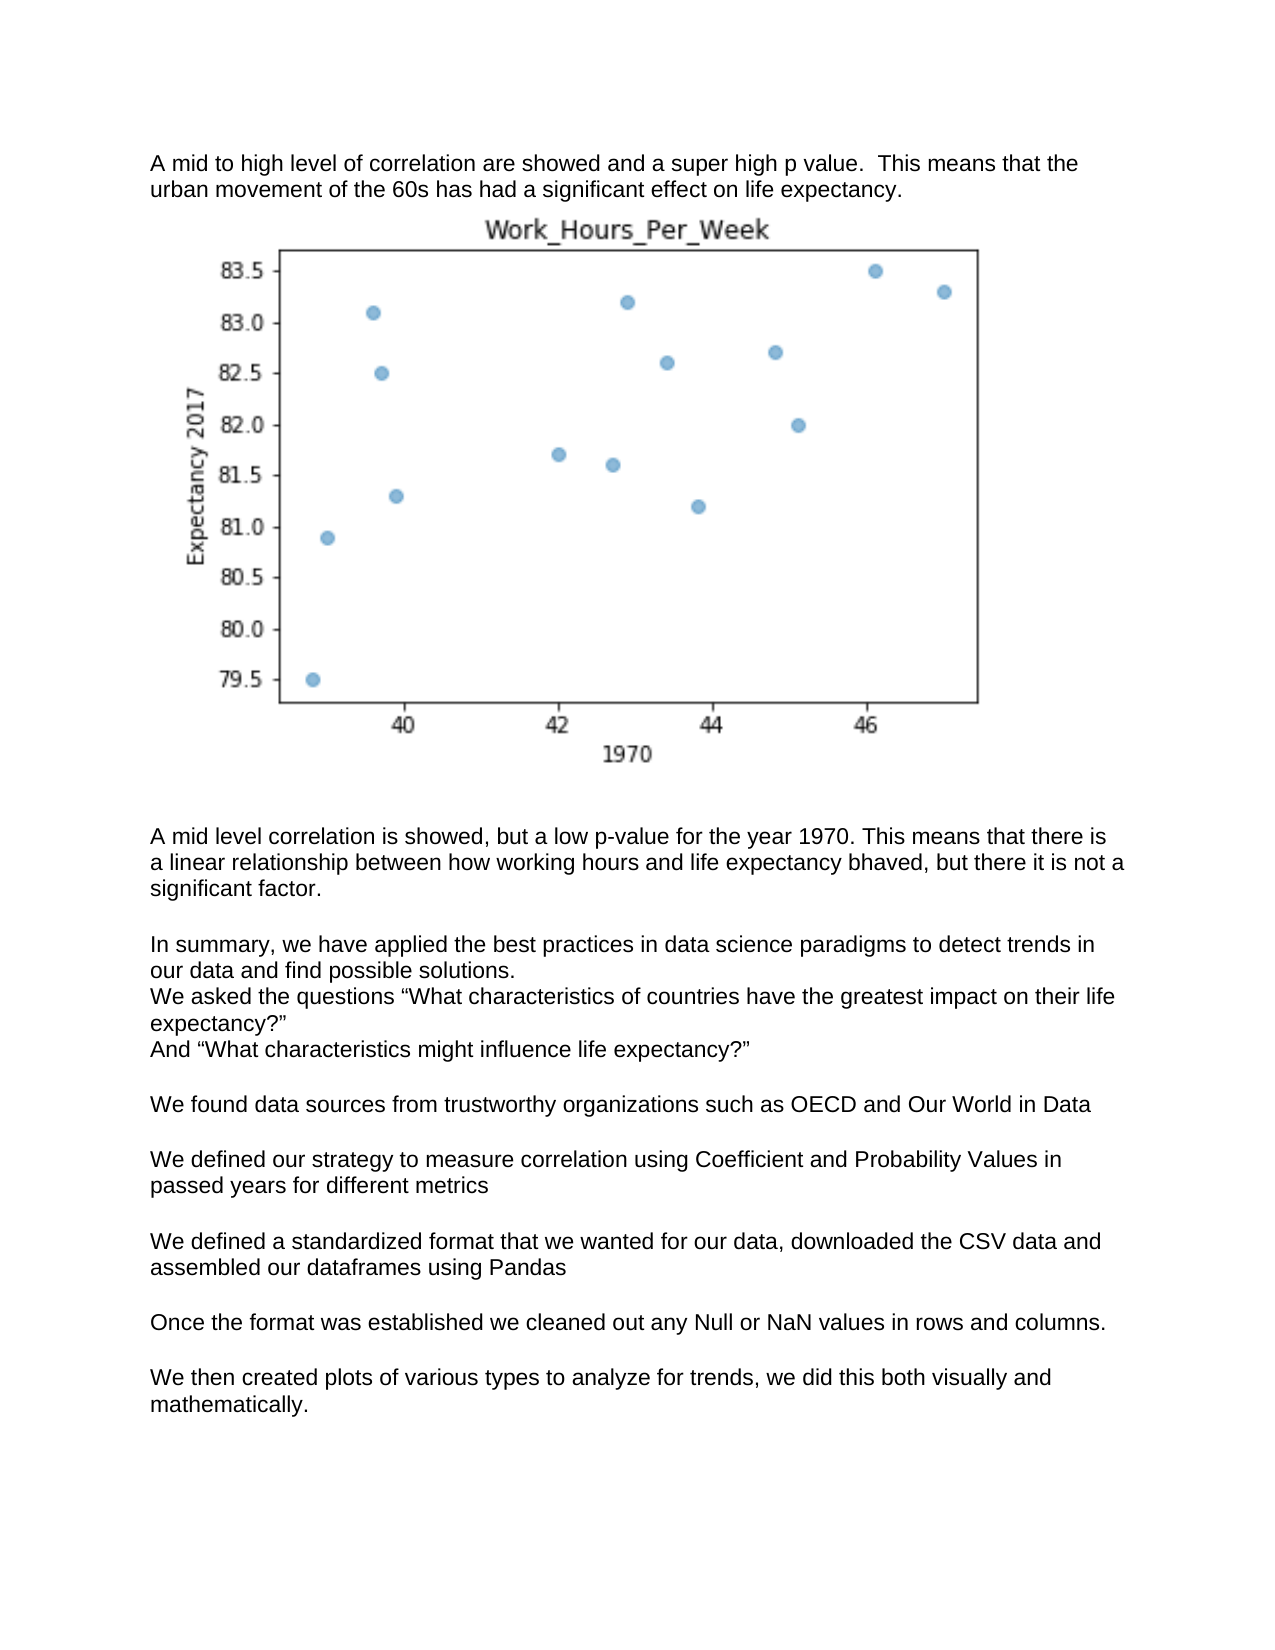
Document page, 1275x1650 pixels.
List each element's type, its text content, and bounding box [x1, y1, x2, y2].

text A mid level correlation is showed, but a low p-value for the year 1970. This means that there is a linear relationship between how working hours and life expectancy bhaved, but there it is not a significant factor. [150, 823, 1125, 902]
text We found data sources from trustworthy organizations such as OECD and Our World in Data [150, 1091, 1125, 1117]
text In summary, we have applied the best practices in data science paradigms to detect trends in our data and find possible solutions. [150, 931, 1125, 983]
text We defined a standardized format that we wanted for our data, downloaded the CSV data and assembled our dataframes using Pandas [150, 1228, 1125, 1280]
text We defined our strategy to measure correlation using Coefficient and Probability Values in passed years for different metrics [150, 1146, 1125, 1199]
text We then created plots of various types to analyze for trends, we did this both visually and mathematically. [150, 1364, 1125, 1417]
picture [150, 202, 1071, 794]
text We asked the questions “What characteristics of countries have the greatest impact on their life expectancy?” [150, 983, 1125, 1036]
text A mid to high level of correlation are showed and a super high p value. This means that the urban movement of the 60s has had a significant effect on life expectancy. [150, 150, 1125, 203]
text And “What characteristics might influence life expectancy?” [150, 1036, 1125, 1062]
text Once the format was established we cleaned out any Null or NaN values in rows and columns. [150, 1309, 1125, 1335]
